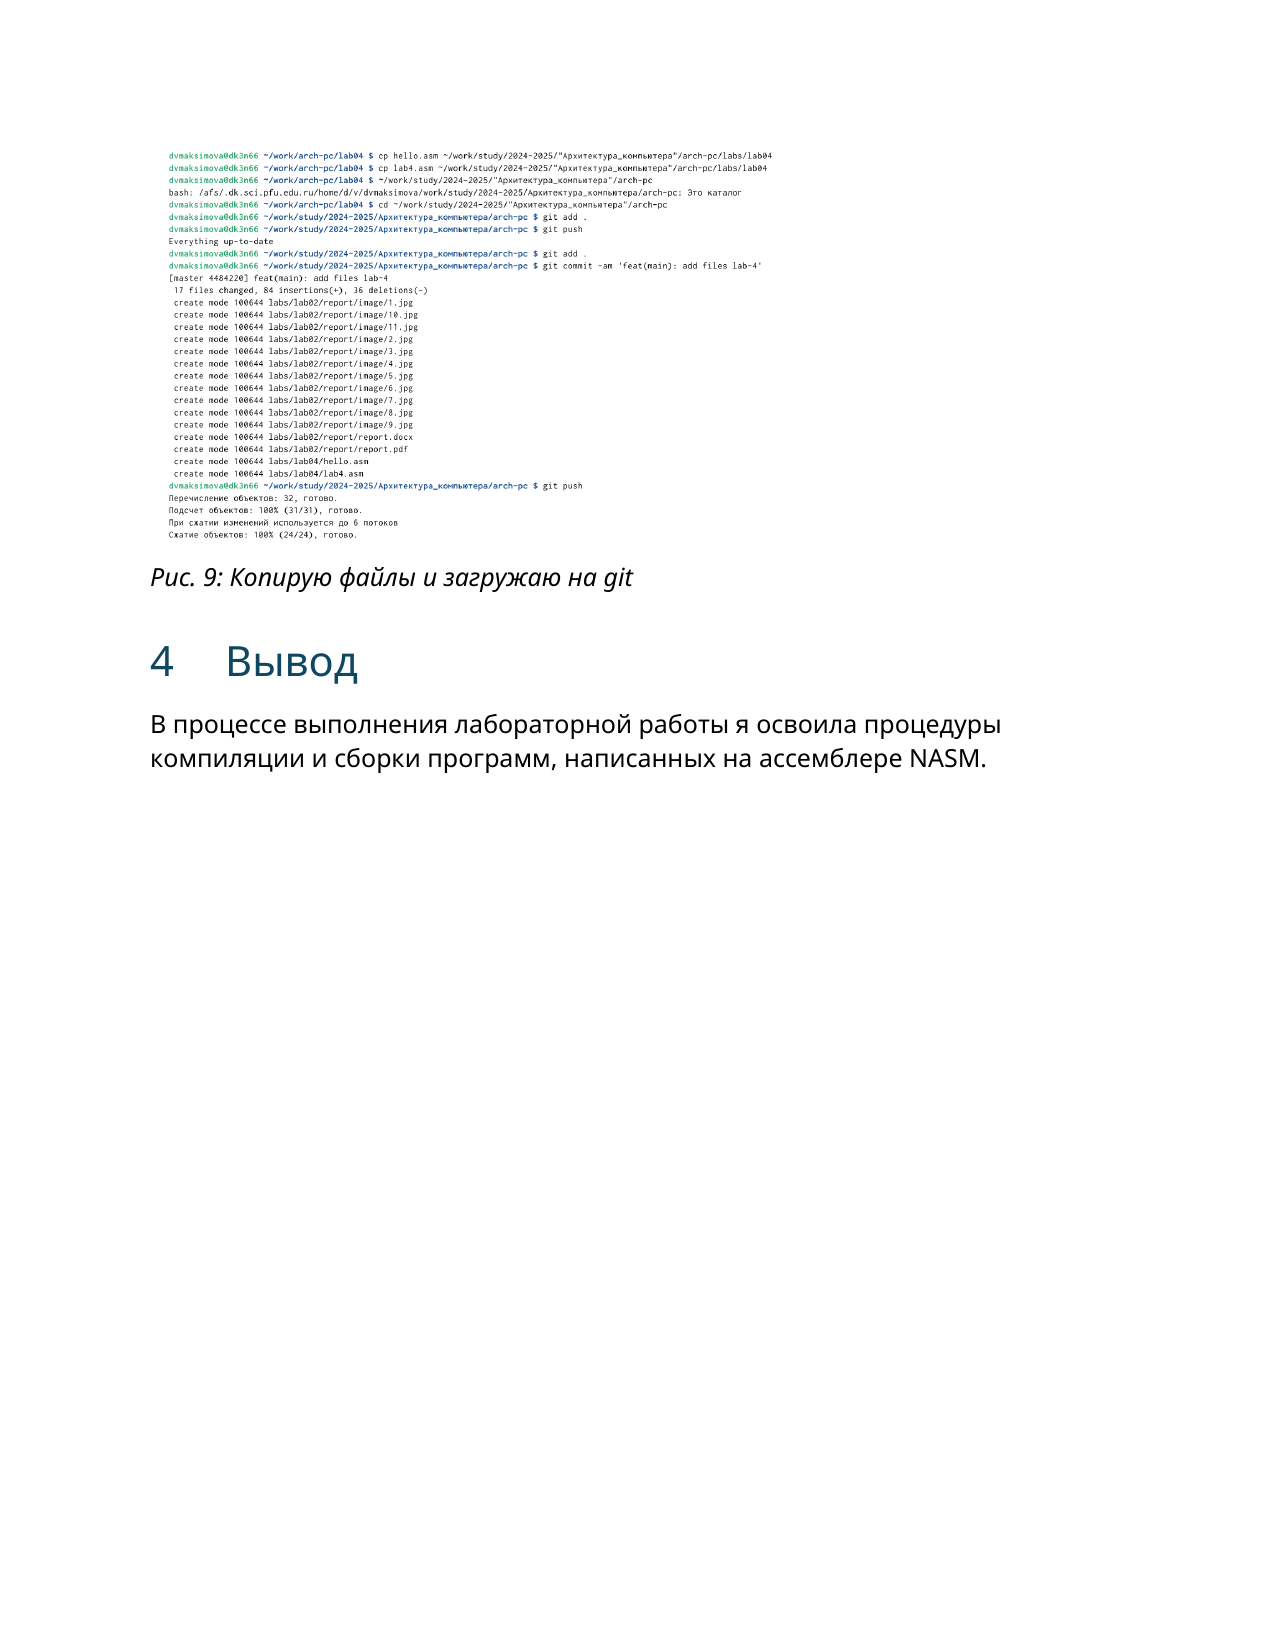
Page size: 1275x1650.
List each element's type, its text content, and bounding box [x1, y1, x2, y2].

text В процессе выполнения лабораторной работы я освоила процедуры компиляции и сборки программ, написанных на ассемблере NASM. [150, 707, 1125, 775]
picture [168, 150, 782, 540]
text Рис. 9: Копирую файлы и загружаю на git [150, 560, 1125, 594]
subtitle 4 Вывод [150, 632, 1125, 688]
